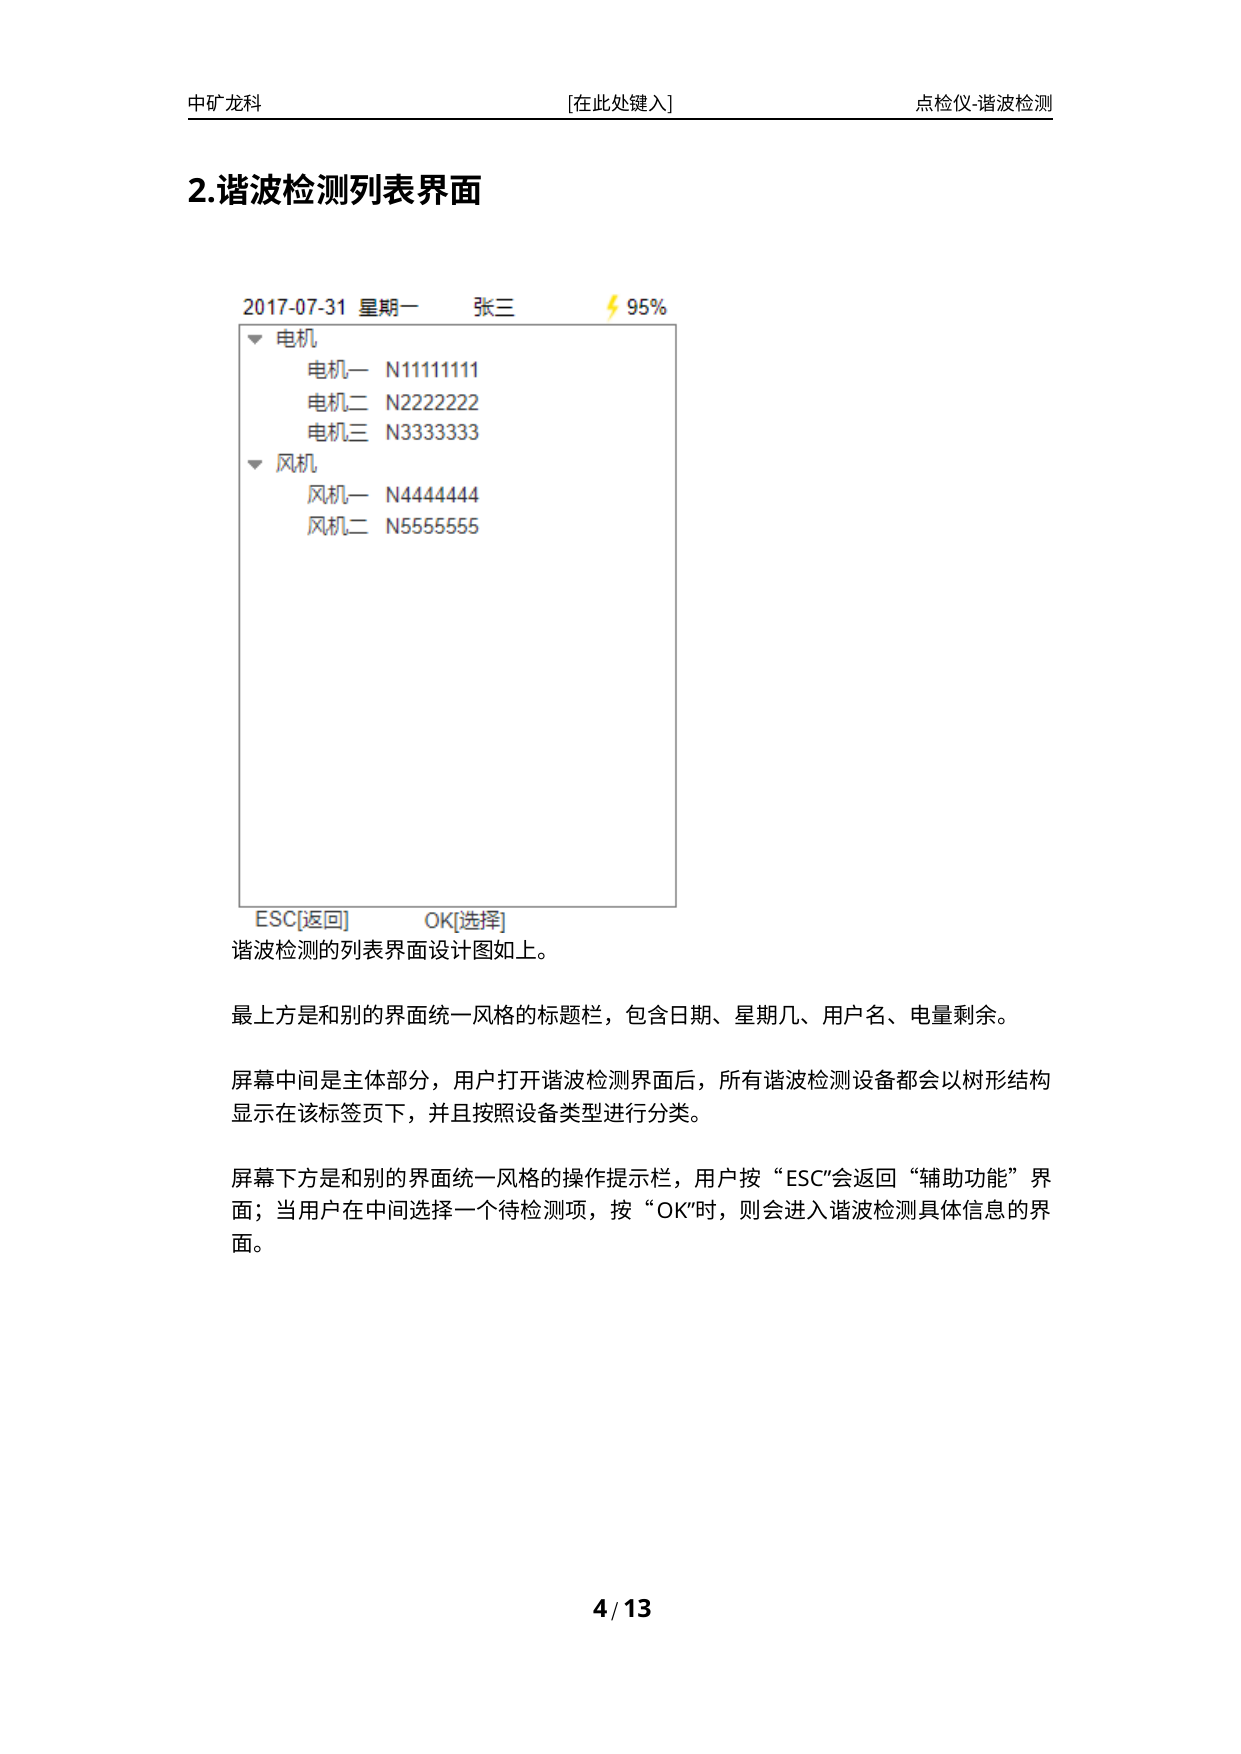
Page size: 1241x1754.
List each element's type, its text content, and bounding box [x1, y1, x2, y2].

picture [231, 282, 688, 933]
text 谐波检测的列表界面设计图如上。 [231, 933, 1053, 965]
text 屏幕下方是和别的界面统一风格的操作提示栏，用户按“ESC”会返回“辅助功能”界面；当用户在中间选择一个待检测项，按“OK”时，则会进入谐波检测具体信息的界面。 [231, 1160, 1053, 1258]
text 屏幕中间是主体部分，用户打开谐波检测界面后，所有谐波检测设备都会以树形结构显示在该标签页下，并且按照设备类型进行分类。 [231, 1063, 1053, 1128]
text 最上方是和别的界面统一风格的标题栏，包含日期、星期几、用户名、电量剩余。 [231, 998, 1053, 1030]
subtitle 2.谐波检测列表界面 [187, 156, 1053, 221]
